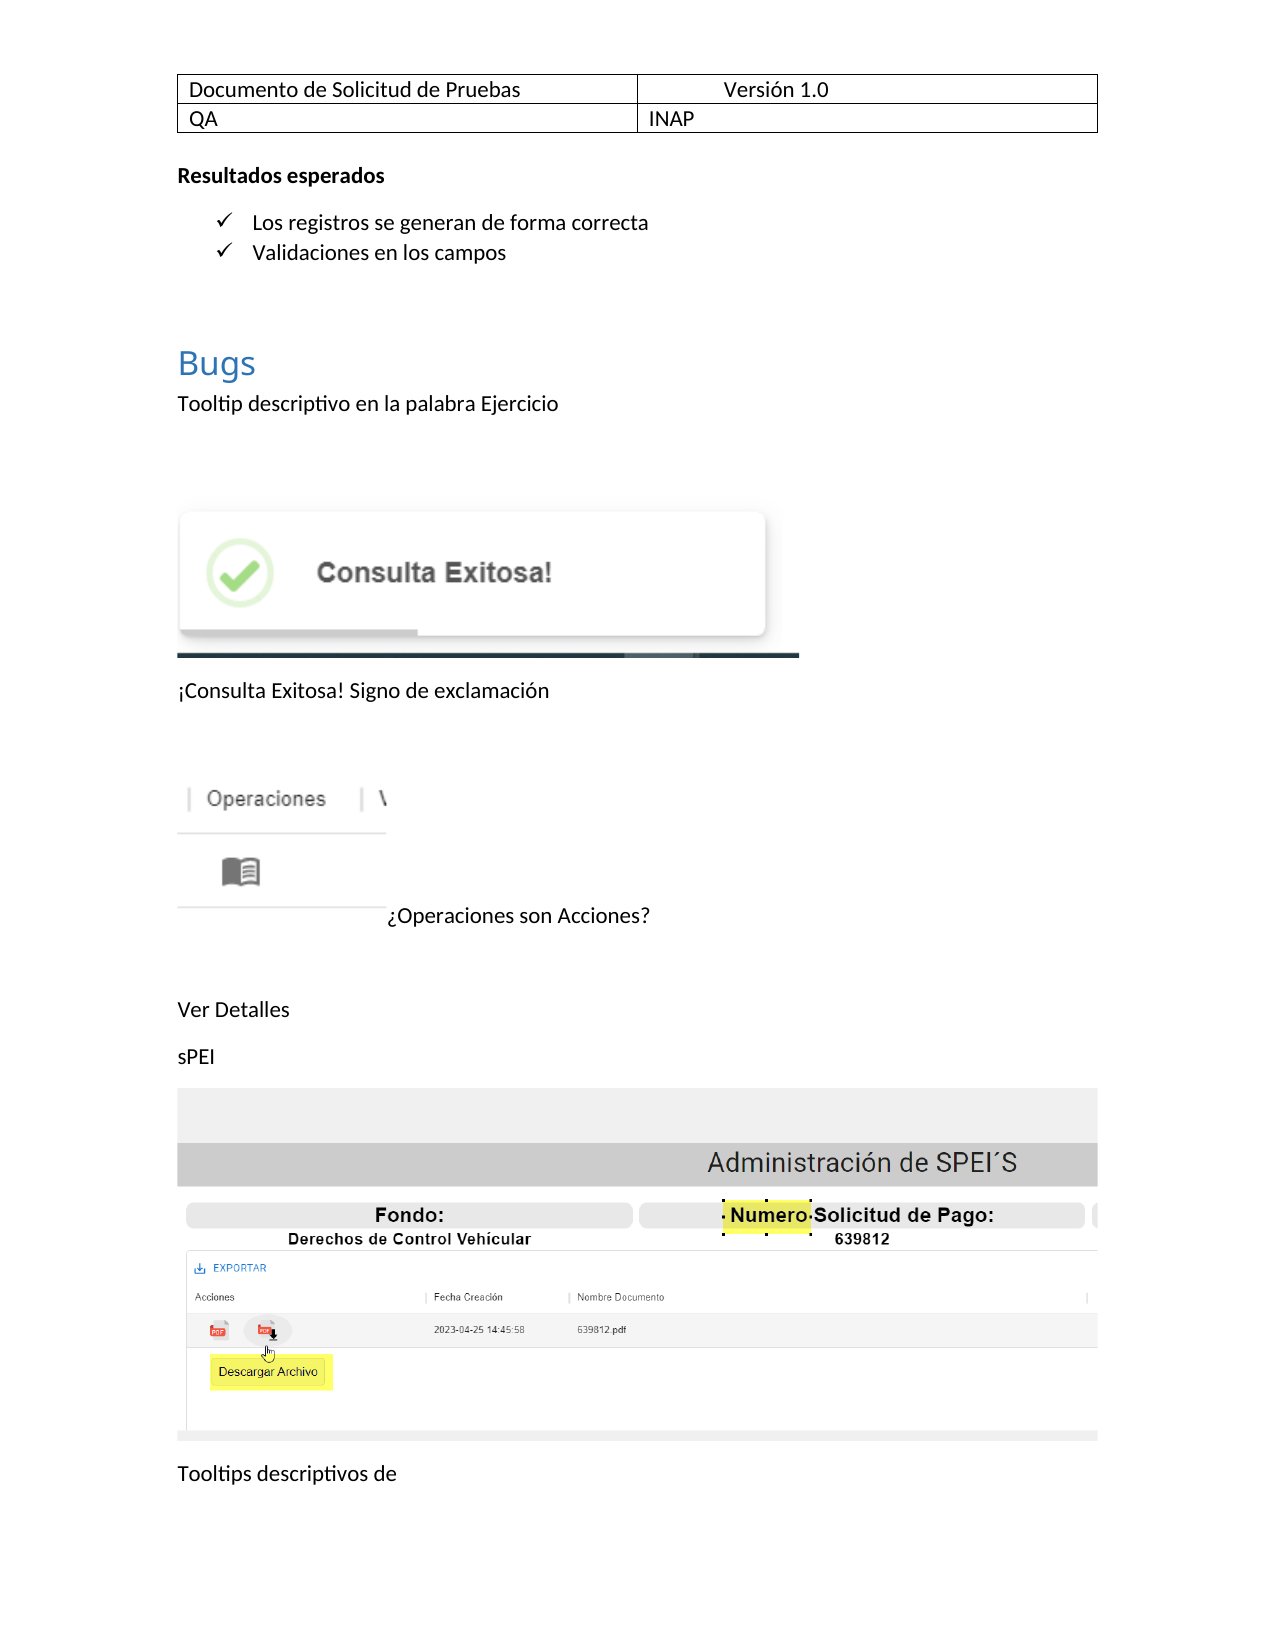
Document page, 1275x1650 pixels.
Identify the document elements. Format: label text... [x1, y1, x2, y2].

text Tooltips descriptivos de [177, 1459, 1098, 1487]
text sPEI [177, 1042, 1098, 1070]
list Los registros se generan de forma correcta [215, 208, 1098, 236]
subtitle Bugs [177, 340, 1098, 386]
list Validaciones en los campos [215, 238, 1098, 266]
text ¿Operaciones son Acciones? [177, 770, 1098, 929]
picture [177, 770, 387, 924]
text ¡Consulta Exitosa! Signo de exclamación [177, 677, 1098, 705]
text Tooltip descriptivo en la palabra Ejercicio [177, 389, 1098, 417]
text Ver Detalles [177, 995, 1098, 1023]
picture [177, 1088, 1098, 1441]
text Resultados esperados [177, 161, 1098, 189]
picture [177, 482, 800, 658]
